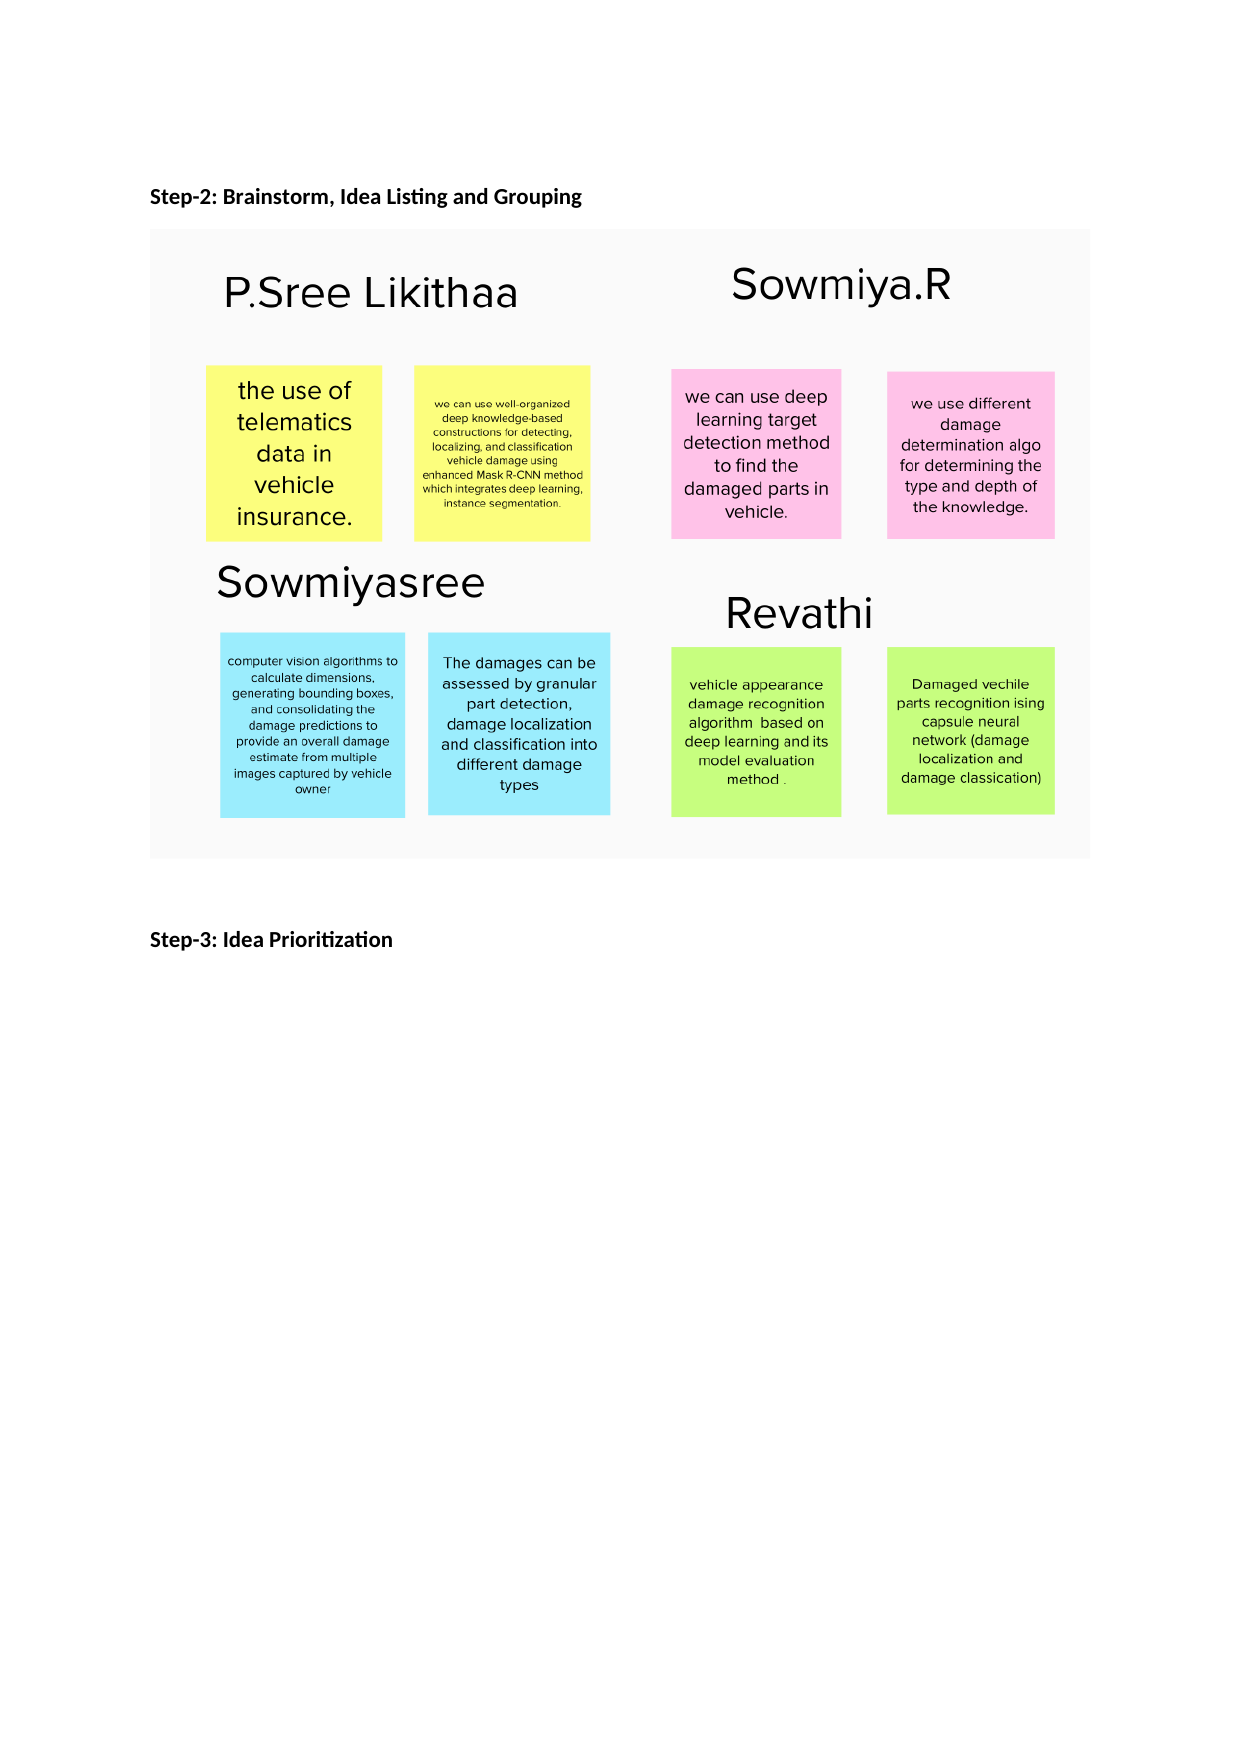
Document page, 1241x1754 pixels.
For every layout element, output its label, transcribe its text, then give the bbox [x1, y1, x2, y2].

text Step-3: Idea Prioritization [150, 925, 1090, 953]
picture [150, 229, 1091, 859]
text Step-2: Brainstorm, Idea Listing and Grouping [150, 182, 1090, 210]
